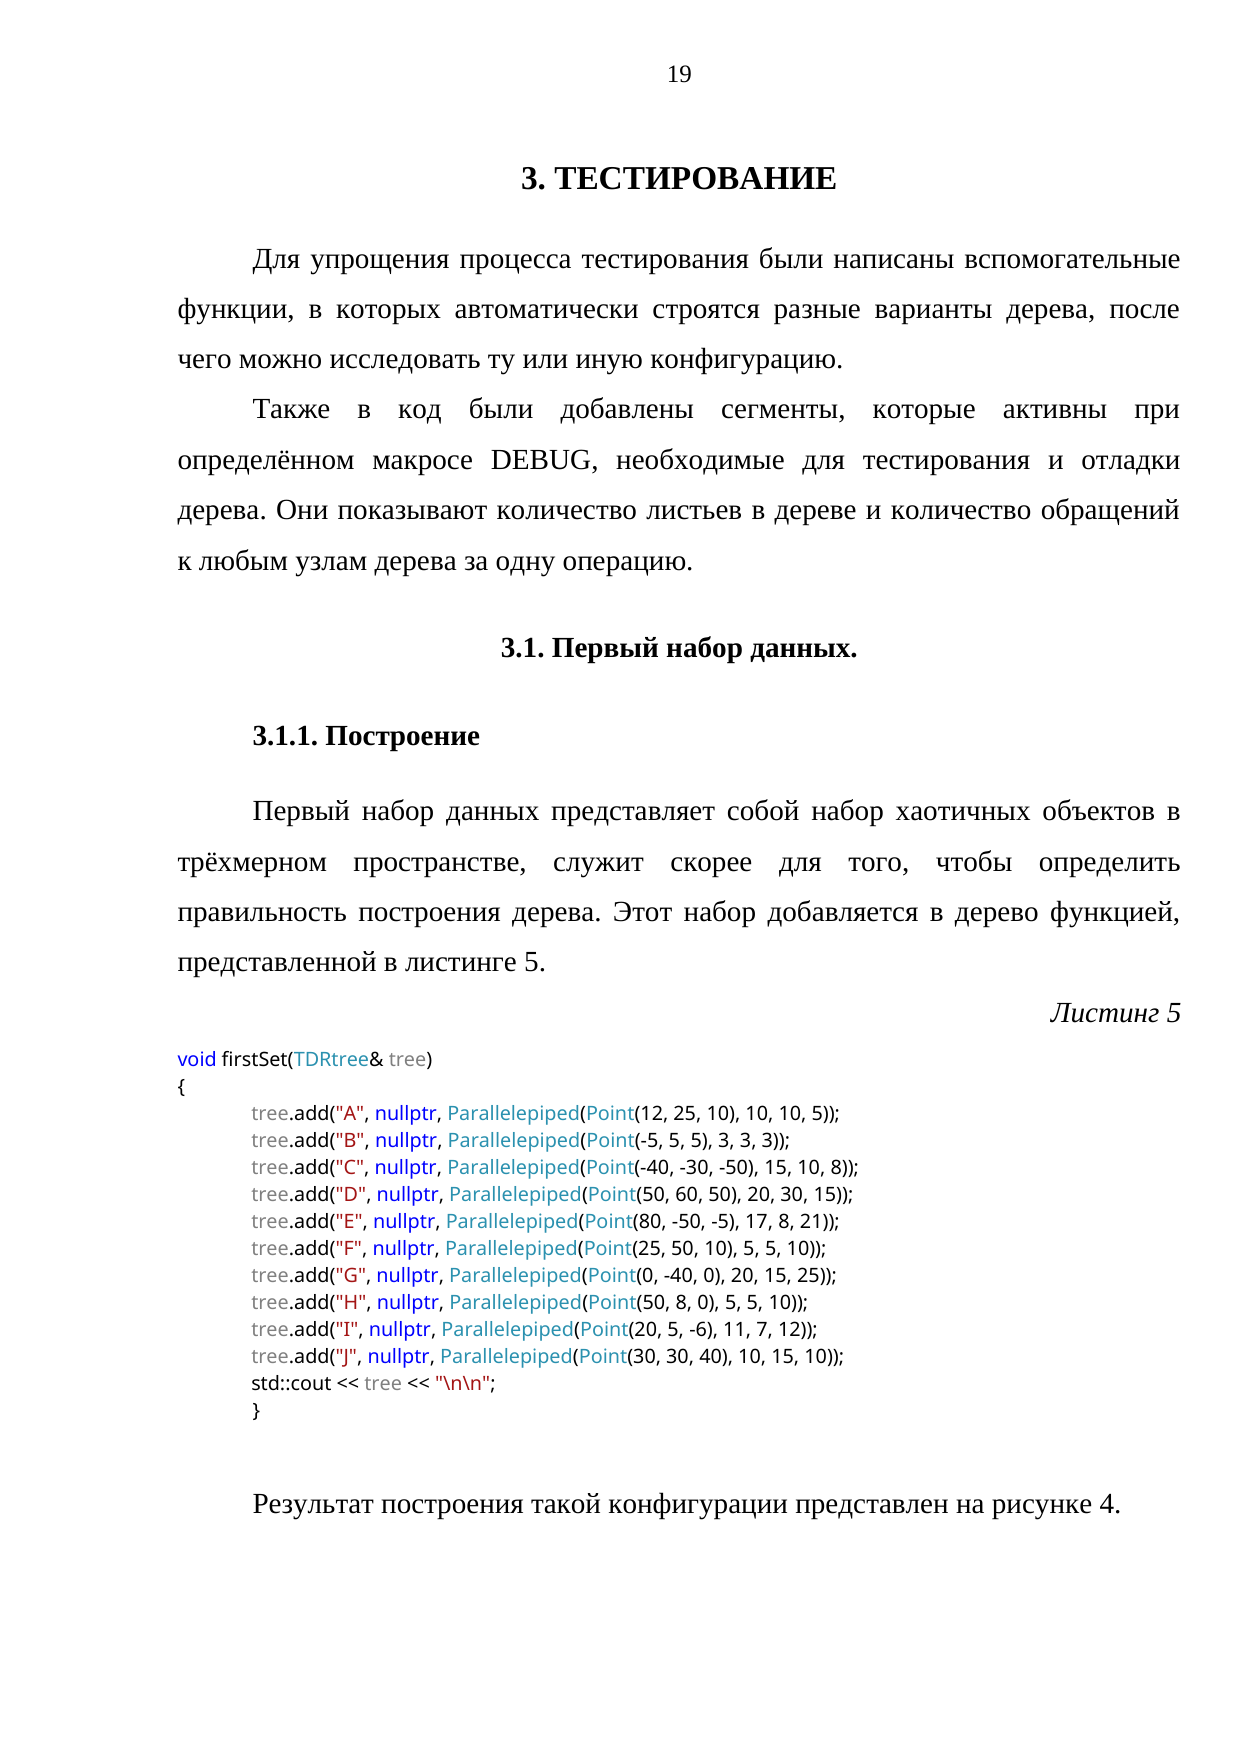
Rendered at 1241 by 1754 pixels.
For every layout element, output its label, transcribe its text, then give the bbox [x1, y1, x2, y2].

text Для упрощения процесса тестирования были написаны вспомогательные функции, в которых автоматически строятся разные варианты дерева, после чего можно исследовать ту или иную конфигурацию. [177, 241, 1181, 375]
text tree.add("F", nullptr, Parallelepiped(Point(25, 50, 10), 5, 5, 10)); [177, 1234, 1181, 1261]
subtitle 3. Тестирование [177, 158, 1181, 197]
text std::cout << tree << "\n\n"; [177, 1369, 1181, 1396]
text tree.add("D", nullptr, Parallelepiped(Point(50, 60, 50), 20, 30, 15)); [177, 1180, 1181, 1207]
text tree.add("H", nullptr, Parallelepiped(Point(50, 8, 0), 5, 5, 10)); [177, 1288, 1181, 1315]
subtitle 3.1. Первый набор данных. [177, 630, 1181, 664]
text tree.add("E", nullptr, Parallelepiped(Point(80, -50, -5), 17, 8, 21)); [177, 1207, 1181, 1234]
text tree.add("B", nullptr, Parallelepiped(Point(-5, 5, 5), 3, 3, 3)); [177, 1126, 1181, 1153]
subtitle 3.1.1. Построение [177, 718, 1181, 752]
text Листинг 5 [177, 995, 1181, 1028]
text } [177, 1396, 1181, 1423]
text Первый набор данных представляет собой набор хаотичных объектов в трёхмерном пространстве, служит скорее для того, чтобы определить правильность построения дерева. Этот набор добавляется в дерево функцией, представленной в листинге 5. [177, 793, 1181, 978]
text tree.add("C", nullptr, Parallelepiped(Point(-40, -30, -50), 15, 10, 8)); [177, 1153, 1181, 1180]
text Также в код были добавлены сегменты, которые активны при определённом макросе DEBUG, необходимые для тестирования и отладки дерева. Они показывают количество листьев в дереве и количество обращений к любым узлам дерева за одну операцию. [177, 392, 1181, 576]
text { [177, 1072, 1181, 1099]
text tree.add("I", nullptr, Parallelepiped(Point(20, 5, -6), 11, 7, 12)); [177, 1315, 1181, 1342]
text tree.add("A", nullptr, Parallelepiped(Point(12, 25, 10), 10, 10, 5)); [177, 1099, 1181, 1126]
text tree.add("G", nullptr, Parallelepiped(Point(0, -40, 0), 20, 15, 25)); [177, 1261, 1181, 1288]
text void firstSet(TDRtree& tree) [177, 1045, 1181, 1072]
text tree.add("J", nullptr, Parallelepiped(Point(30, 30, 40), 10, 15, 10)); [177, 1342, 1181, 1369]
text Результат построения такой конфигурации представлен на рисунке 4. [177, 1487, 1181, 1520]
